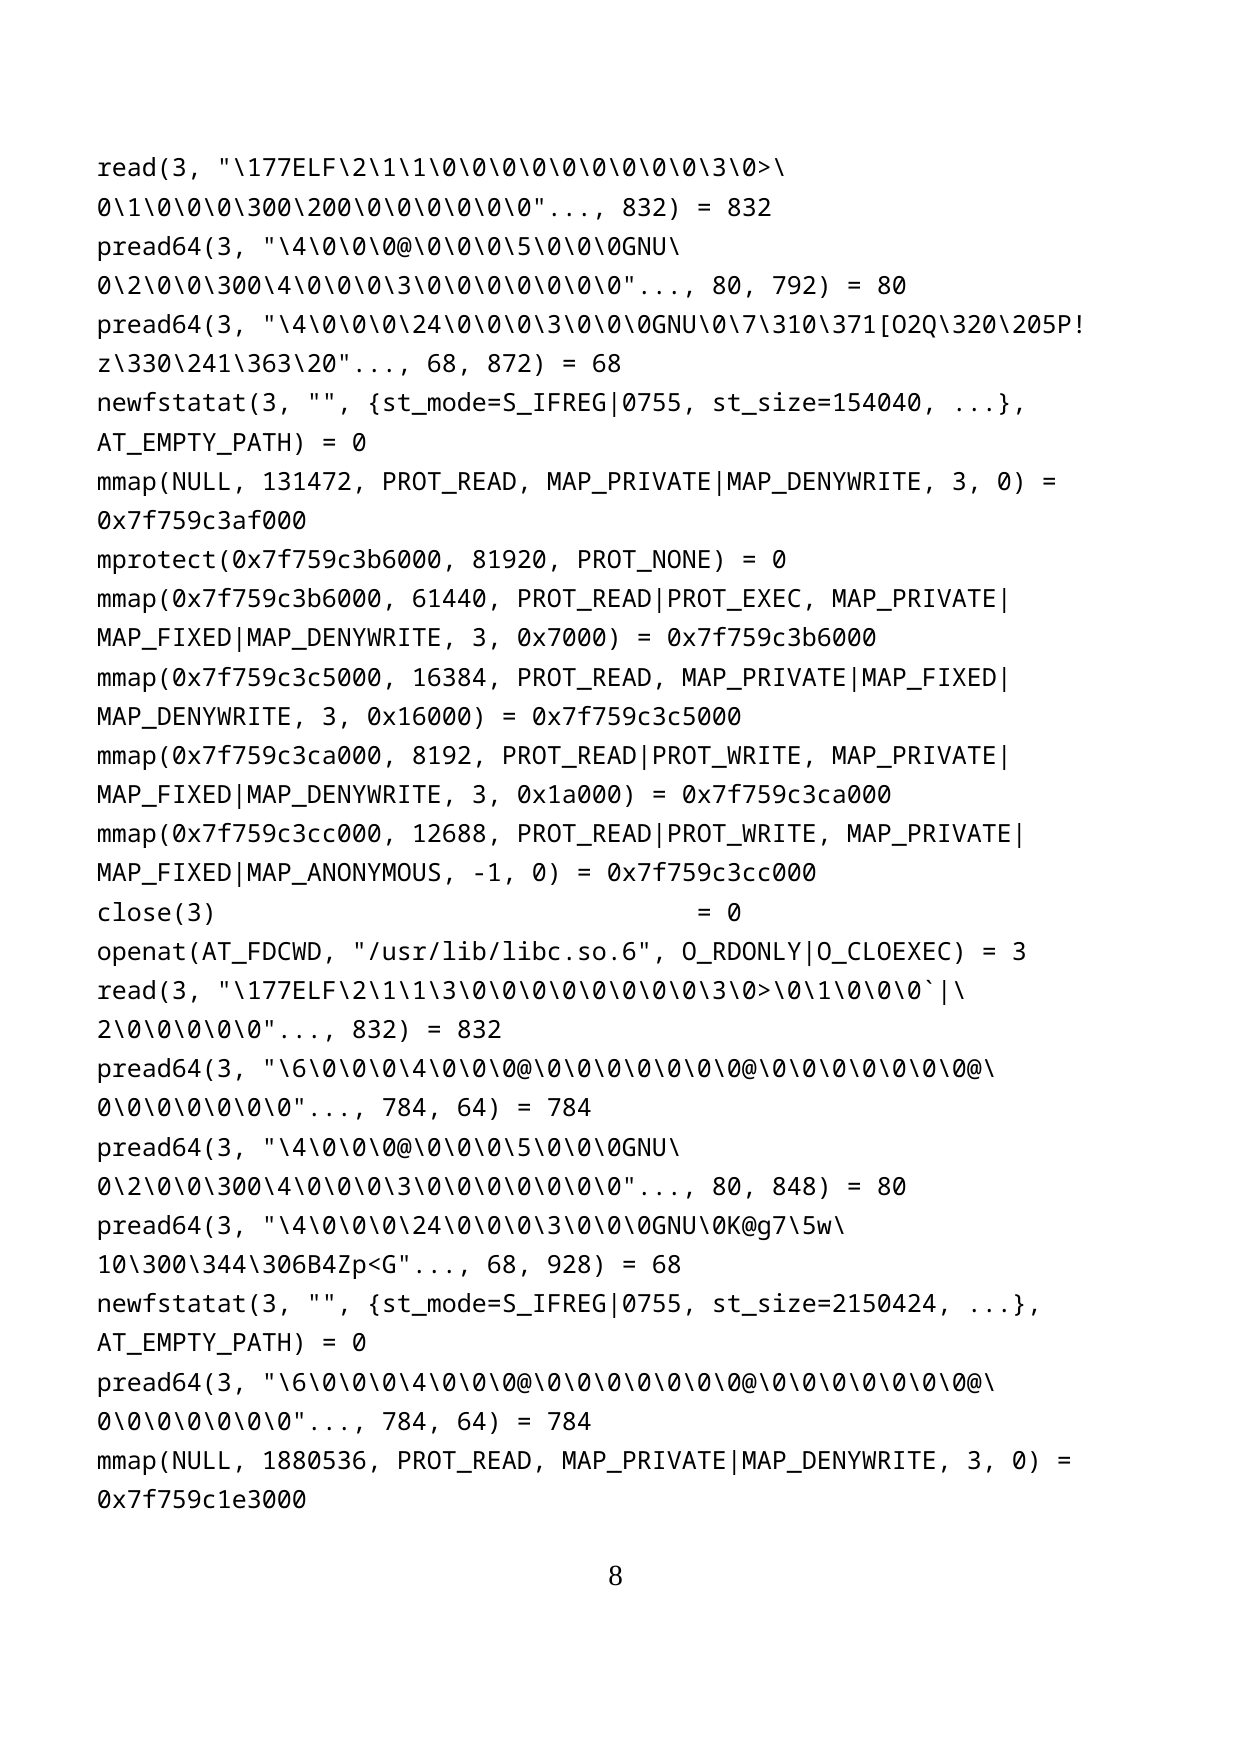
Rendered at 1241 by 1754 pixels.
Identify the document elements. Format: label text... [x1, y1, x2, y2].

text pread64(3, "\6\0\0\0\4\0\0\0@\0\0\0\0\0\0\0@\0\0\0\0\0\0\0@\0\0\0\0\0\0\0"..., 784, 64) = 784 [97, 1364, 1091, 1437]
text openat(AT_FDCWD, "/usr/lib/libc.so.6", O_RDONLY|O_CLOEXEC) = 3 [97, 933, 1091, 967]
text mmap(NULL, 1880536, PROT_READ, MAP_PRIVATE|MAP_DENYWRITE, 3, 0) = 0x7f759c1e3000 [97, 1442, 1091, 1516]
text newfstatat(3, "", {st_mode=S_IFREG|0755, st_size=154040, ...}, AT_EMPTY_PATH) = 0 [97, 385, 1091, 458]
text pread64(3, "\4\0\0\0\24\0\0\0\3\0\0\0GNU\0K@g7\5w\10\300\344\306B4Zp<G"..., 68, 928) = 68 [97, 1207, 1091, 1281]
text read(3, "\177ELF\2\1\1\3\0\0\0\0\0\0\0\0\3\0>\0\1\0\0\0`|\2\0\0\0\0\0"..., 832) = 832 [97, 972, 1091, 1046]
text pread64(3, "\4\0\0\0\24\0\0\0\3\0\0\0GNU\0\7\310\371[O2Q\320\205P!z\330\241\363\20"..., 68, 872) = 68 [97, 307, 1091, 380]
text mmap(0x7f759c3b6000, 61440, PROT_READ|PROT_EXEC, MAP_PRIVATE|MAP_FIXED|MAP_DENYWRITE, 3, 0x7000) = 0x7f759c3b6000 [97, 581, 1091, 654]
text mmap(0x7f759c3cc000, 12688, PROT_READ|PROT_WRITE, MAP_PRIVATE|MAP_FIXED|MAP_ANONYMOUS, -1, 0) = 0x7f759c3cc000 [97, 816, 1091, 889]
text mmap(NULL, 131472, PROT_READ, MAP_PRIVATE|MAP_DENYWRITE, 3, 0) = 0x7f759c3af000 [97, 463, 1091, 537]
text mmap(0x7f759c3c5000, 16384, PROT_READ, MAP_PRIVATE|MAP_FIXED|MAP_DENYWRITE, 3, 0x16000) = 0x7f759c3c5000 [97, 659, 1091, 732]
text read(3, "\177ELF\2\1\1\0\0\0\0\0\0\0\0\0\3\0>\0\1\0\0\0\300\200\0\0\0\0\0\0"..., 832) = 832 [97, 150, 1091, 223]
text close(3) = 0 [97, 894, 1091, 928]
text newfstatat(3, "", {st_mode=S_IFREG|0755, st_size=2150424, ...}, AT_EMPTY_PATH) = 0 [97, 1286, 1091, 1359]
text mmap(0x7f759c3ca000, 8192, PROT_READ|PROT_WRITE, MAP_PRIVATE|MAP_FIXED|MAP_DENYWRITE, 3, 0x1a000) = 0x7f759c3ca000 [97, 737, 1091, 811]
text pread64(3, "\4\0\0\0@\0\0\0\5\0\0\0GNU\0\2\0\0\300\4\0\0\0\3\0\0\0\0\0\0\0"..., 80, 792) = 80 [97, 228, 1091, 302]
text pread64(3, "\6\0\0\0\4\0\0\0@\0\0\0\0\0\0\0@\0\0\0\0\0\0\0@\0\0\0\0\0\0\0"..., 784, 64) = 784 [97, 1051, 1091, 1124]
text pread64(3, "\4\0\0\0@\0\0\0\5\0\0\0GNU\0\2\0\0\300\4\0\0\0\3\0\0\0\0\0\0\0"..., 80, 848) = 80 [97, 1129, 1091, 1202]
text mprotect(0x7f759c3b6000, 81920, PROT_NONE) = 0 [97, 542, 1091, 576]
